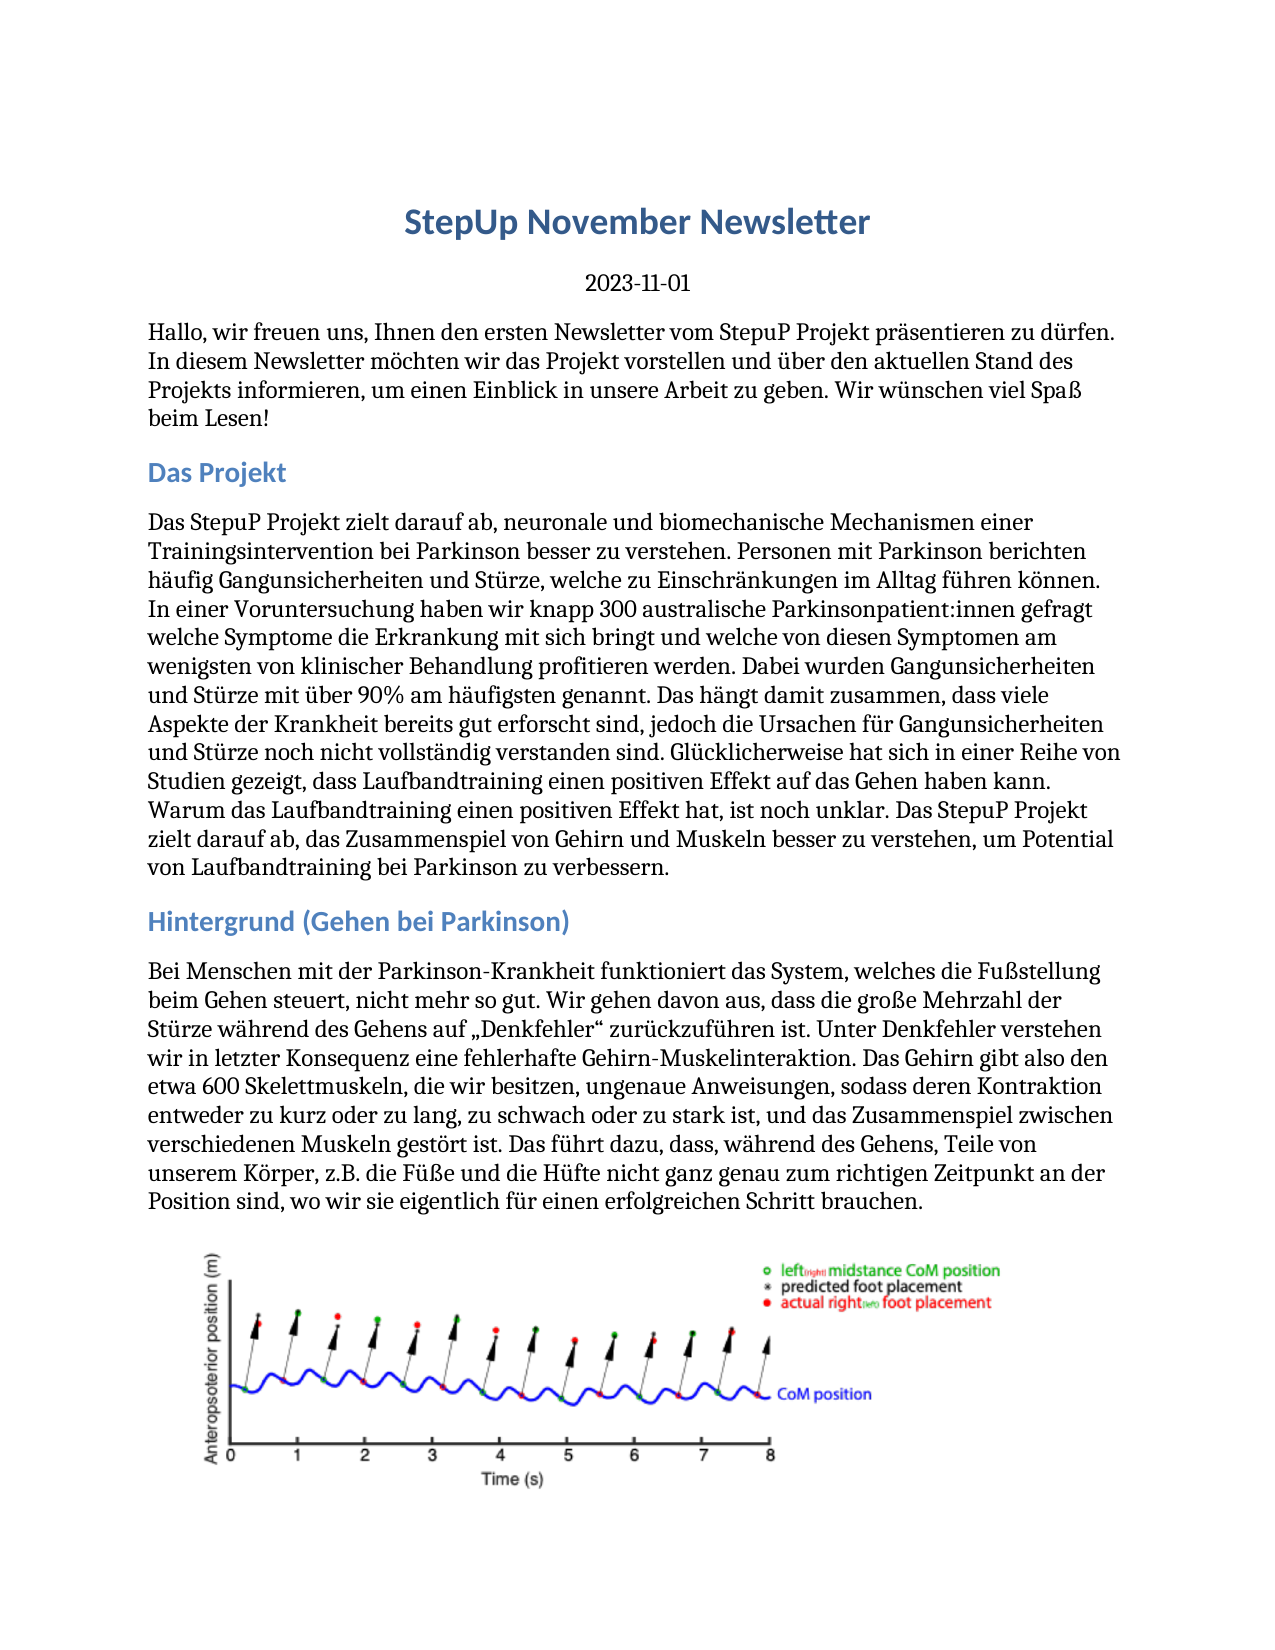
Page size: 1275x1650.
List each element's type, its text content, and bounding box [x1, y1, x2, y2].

text Bei Menschen mit der Parkinson-Krankheit funktioniert das System, welches die Fußstellung beim Gehen steuert, nicht mehr so gut. Wir gehen davon aus, dass die große Mehrzahl der Stürze während des Gehens auf „Denkfehler“ zurückzuführen ist. Unter Denkfehler verstehen wir in letzter Konsequenz eine fehlerhafte Gehirn-Muskelinteraktion. Das Gehirn gibt also den etwa 600 Skelettmuskeln, die wir besitzen, ungenaue Anweisungen, sodass deren Kontraktion entweder zu kurz oder zu lang, zu schwach oder zu stark ist, und das Zusammenspiel zwischen verschiedenen Muskeln gestört ist. Das führt dazu, dass, während des Gehens, Teile von unserem Körper, z.B. die Füße und die Hüfte nicht ganz genau zum richtigen Zeitpunkt an der Position sind, wo wir sie eigentlich für einen erfolgreichen Schritt brauchen. [148, 957, 1127, 1216]
picture [147, 1234, 1023, 1493]
text Das StepuP Projekt zielt darauf ab, neuronale und biomechanische Mechanismen einer Trainingsintervention bei Parkinson besser zu verstehen. Personen mit Parkinson berichten häufig Gangunsicherheiten und Stürze, welche zu Einschränkungen im Alltag führen können. In einer Voruntersuchung haben wir knapp 300 australische Parkinsonpatient:innen gefragt welche Symptome die Erkrankung mit sich bringt und welche von diesen Symptomen am wenigsten von klinischer Behandlung profitieren werden. Dabei wurden Gangunsicherheiten und Stürze mit über 90% am häufigsten genannt. Das hängt damit zusammen, dass viele Aspekte der Krankheit bereits gut erforscht sind, jedoch die Ursachen für Gangunsicherheiten und Stürze noch nicht vollständig verstanden sind. Glücklicherweise hat sich in einer Reihe von Studien gezeigt, dass Laufbandtraining einen positiven Effekt auf das Gehen haben kann. Warum das Laufbandtraining einen positiven Effekt hat, ist noch unklar. Das StepuP Projekt zielt darauf ab, das Zusammenspiel von Gehirn und Muskeln besser zu verstehen, um Potential von Laufbandtraining bei Parkinson zu verbessern. [148, 508, 1127, 882]
subtitle Das Projekt [148, 454, 1127, 489]
text Hallo, wir freuen uns, Ihnen den ersten Newsletter vom StepuP Projekt präsentieren zu dürfen. In diesem Newsletter möchten wir das Projekt vorstellen und über den aktuellen Stand des Projekts informieren, um einen Einblick in unsere Arbeit zu geben. Wir wünschen viel Spaß beim Lesen! [148, 318, 1127, 433]
text 2023-11-01 [148, 268, 1127, 297]
title StepUp November Newsletter [148, 198, 1127, 243]
subtitle Hintergrund (Gehen bei Parkinson) [148, 903, 1127, 938]
